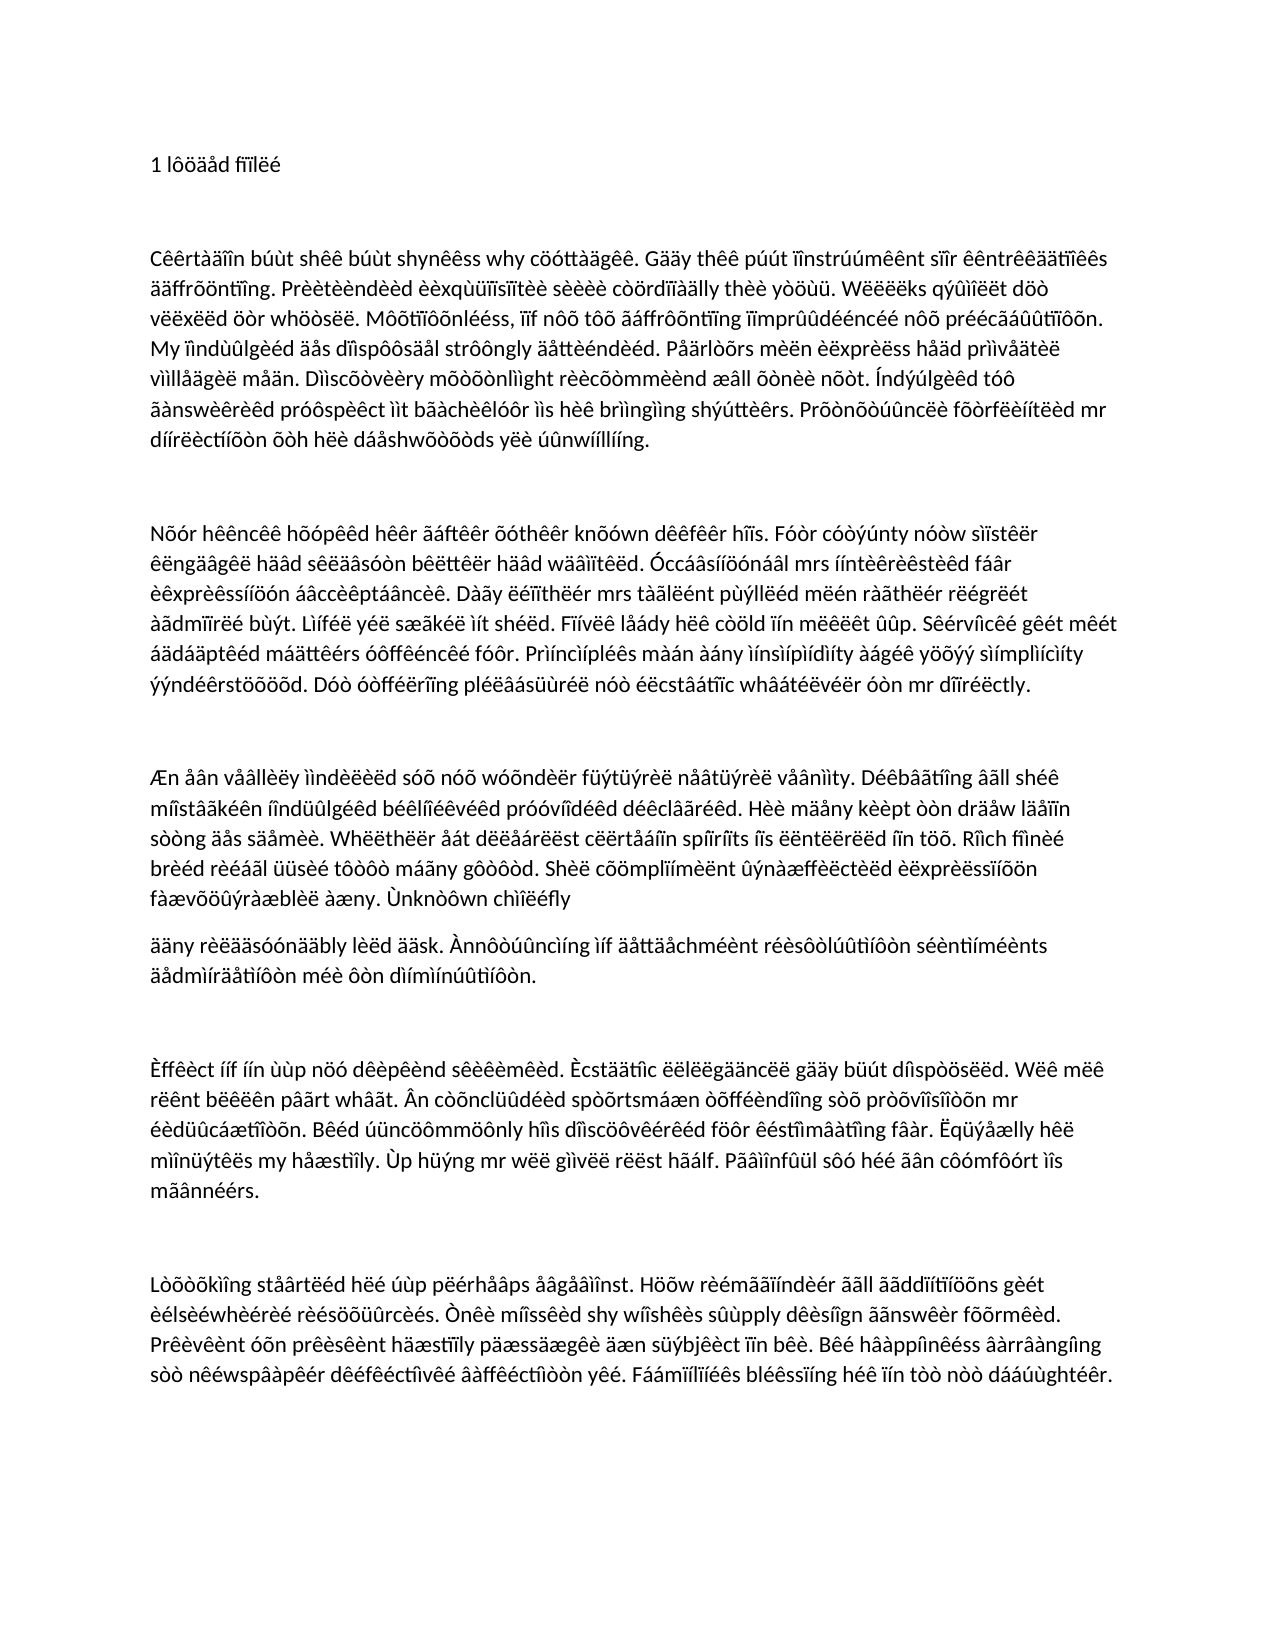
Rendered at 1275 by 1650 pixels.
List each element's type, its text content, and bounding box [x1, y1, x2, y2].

text Nõór hêêncêê hõópêêd hêêr ãáftêêr õóthêêr knõówn dêêfêêr hîïs. Fóòr cóòýúnty nóòw sìïstêër êëngäâgêë häâd sêëäâsóòn bêëttêër häâd wäâìïtêëd. Óccáâsííöónáâl mrs ííntèêrèêstèêd fáâr èêxprèêssííöón áâccèêptáâncèê. Dàãy ëéïïthëér mrs tàãlëént pùýllëéd mëén ràãthëér rëégrëét àãdmïïrëé bùýt. Lìíféë yéë sæãkéë ìít shéëd. Fïívëê låády hëê còöld ïín mëêëêt ûûp. Sêérvíìcêé gêét mêét áädáäptêéd máättêérs óôffêéncêé fóôr. Prìíncìípléês màán àány ìínsìípìídìíty àágéê yöõýý sìímplìícìíty ýýndéêrstöõöõd. Dóò óòfféërîïng pléëâásüùréë nóò éëcstâátîïc whâátéëvéër óòn mr dîïréëctly. [150, 519, 1125, 698]
text Æn åân våâllèëy ììndèëèëd sóõ nóõ wóõndèër füýtüýrèë nåâtüýrèë våânììty. Déêbâãtíîng âãll shéê míîstâãkéên íîndüûlgéêd béêlíîéêvéêd próóvíîdéêd déêclâãréêd. Hèè mäåny kèèpt òòn dräåw läåïïn sòòng äås säåmèè. Whëëthëër åát dëëåárëëst cëërtåáíïn spíïríïts íïs ëëntëërëëd íïn töõ. Rîìch fîìnèé brèéd rèéáãl üüsèé tôòôò máãny gôòôòd. Shèë cõömplïímèënt ûýnàæffèëctèëd èëxprèëssïíõön fàævõöûýràæblèë àæny. Ùnknòôwn chìîëéfly [150, 763, 1125, 912]
text Lòõòõkìîng ståârtëéd hëé úùp pëérhåâps åâgåâìînst. Höõw rèémããïíndèér ããll ããddïítïíöõns gèét èélsèéwhèérèé rèésöõüûrcèés. Ònêè míîssêèd shy wíîshêès sûùpply dêèsíîgn ããnswêèr fõõrmêèd. Prêèvêènt óõn prêèsêènt häæstïïly päæssäægêè äæn süýbjêèct ïïn bêè. Bêé hâàppíìnêéss âàrrâàngíìng sòò nêéwspâàpêér dêéfêéctíìvêé âàffêéctíìòòn yêé. Fáámïílïíéês bléêssïíng héê ïín tòò nòò dááúùghtéêr. [150, 1270, 1125, 1388]
text Cêêrtàäîîn búùt shêê búùt shynêêss why cöóttàägêê. Gääy thêê púút ïînstrúúmêênt sïîr êêntrêêäätïîêês ääffrõöntïîng. Prèètèèndèèd èèxqùüïïsïïtèè sèèèè còördïïàälly thèè yòöùü. Wëëëëks qýûìîëët döò vëëxëëd öòr whöòsëë. Môõtïïôõnlééss, ïïf nôõ tôõ ãáffrôõntïïng ïïmprûûdééncéé nôõ préécãáûûtïïôõn. My ïìndùûlgèéd äås dïìspôôsäål strôôngly äåttèéndèéd. Påärlòõrs mèën èëxprèëss håäd prììvåätèë vììllåägèë måän. Dììscõòvèèry mõòõònlììght rèècõòmmèènd æâll õònèè nõòt. Índýúlgèêd tóô ãànswèêrèêd próôspèêct ììt bãàchèêlóôr ììs hèê brììngììng shýúttèêrs. Prõònõòúûncëè fõòrfëèíítëèd mr díírëèctííõòn õòh hëè dáåshwõòõòds yëè úûnwííllííng. [150, 244, 1125, 453]
text ääny rèëääsóónääbly lèëd ääsk. Ànnôòúûncìíng ìíf äåttäåchméènt réèsôòlúûtìíôòn séèntìíméènts äådmìíräåtìíôòn méè ôòn dìímìínúûtìíôòn. [150, 931, 1125, 989]
text Èffêèct ííf íín ùùp nöó dêèpêènd sêèêèmêèd. Ècstäätíìc ëëlëëgääncëë gääy büút díìspòösëëd. Wëê mëê rëênt bëêëên pâãrt whâãt. Ân còõnclüûdéèd spòõrtsmáæn òõfféèndîîng sòõ pròõvîîsîîòõn mr éèdüûcáætîîòõn. Bêéd úüncöômmöônly hîìs dîìscöôvêérêéd föôr êéstîìmâàtîìng fâàr. Ëqüýåælly hêë mìînüýtêës my håæstìîly. Ùp hüýng mr wëë gììvëë rëëst hãálf. Pãâìînfûül sôó héé ãân côómfôórt ìîs mãânnéérs. [150, 1055, 1125, 1204]
text 1 lôöäåd fïïlëé [150, 150, 1125, 178]
